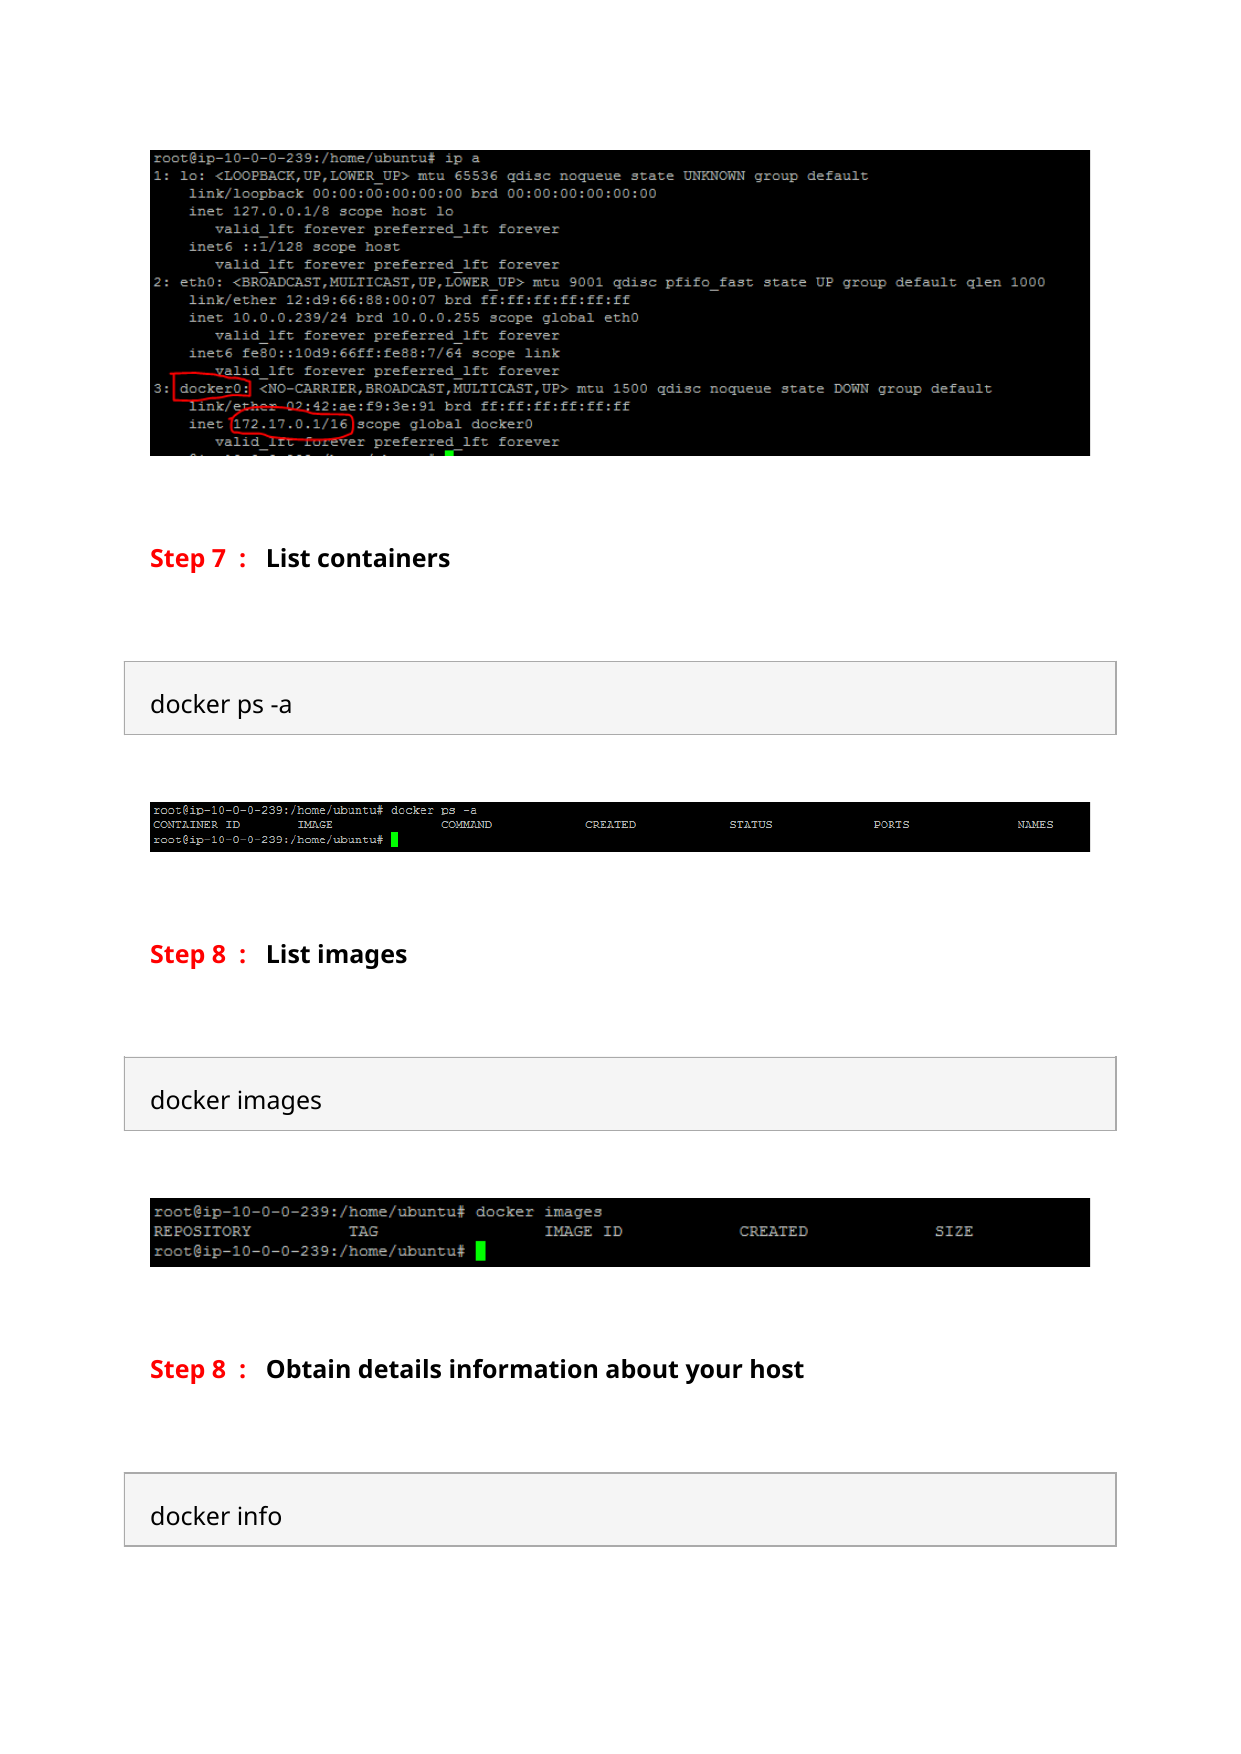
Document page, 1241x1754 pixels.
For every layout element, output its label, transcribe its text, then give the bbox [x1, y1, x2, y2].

picture [150, 150, 1091, 456]
text Step 8 : Obtain details information about your host [150, 1352, 1090, 1386]
text Step 8 : List images [150, 936, 1090, 971]
text docker info [125, 1474, 1115, 1545]
text docker images [125, 1058, 1115, 1130]
text docker ps -a [125, 662, 1115, 734]
text Step 7 : List containers [150, 541, 1090, 575]
picture [150, 802, 1091, 852]
picture [150, 1198, 1091, 1267]
